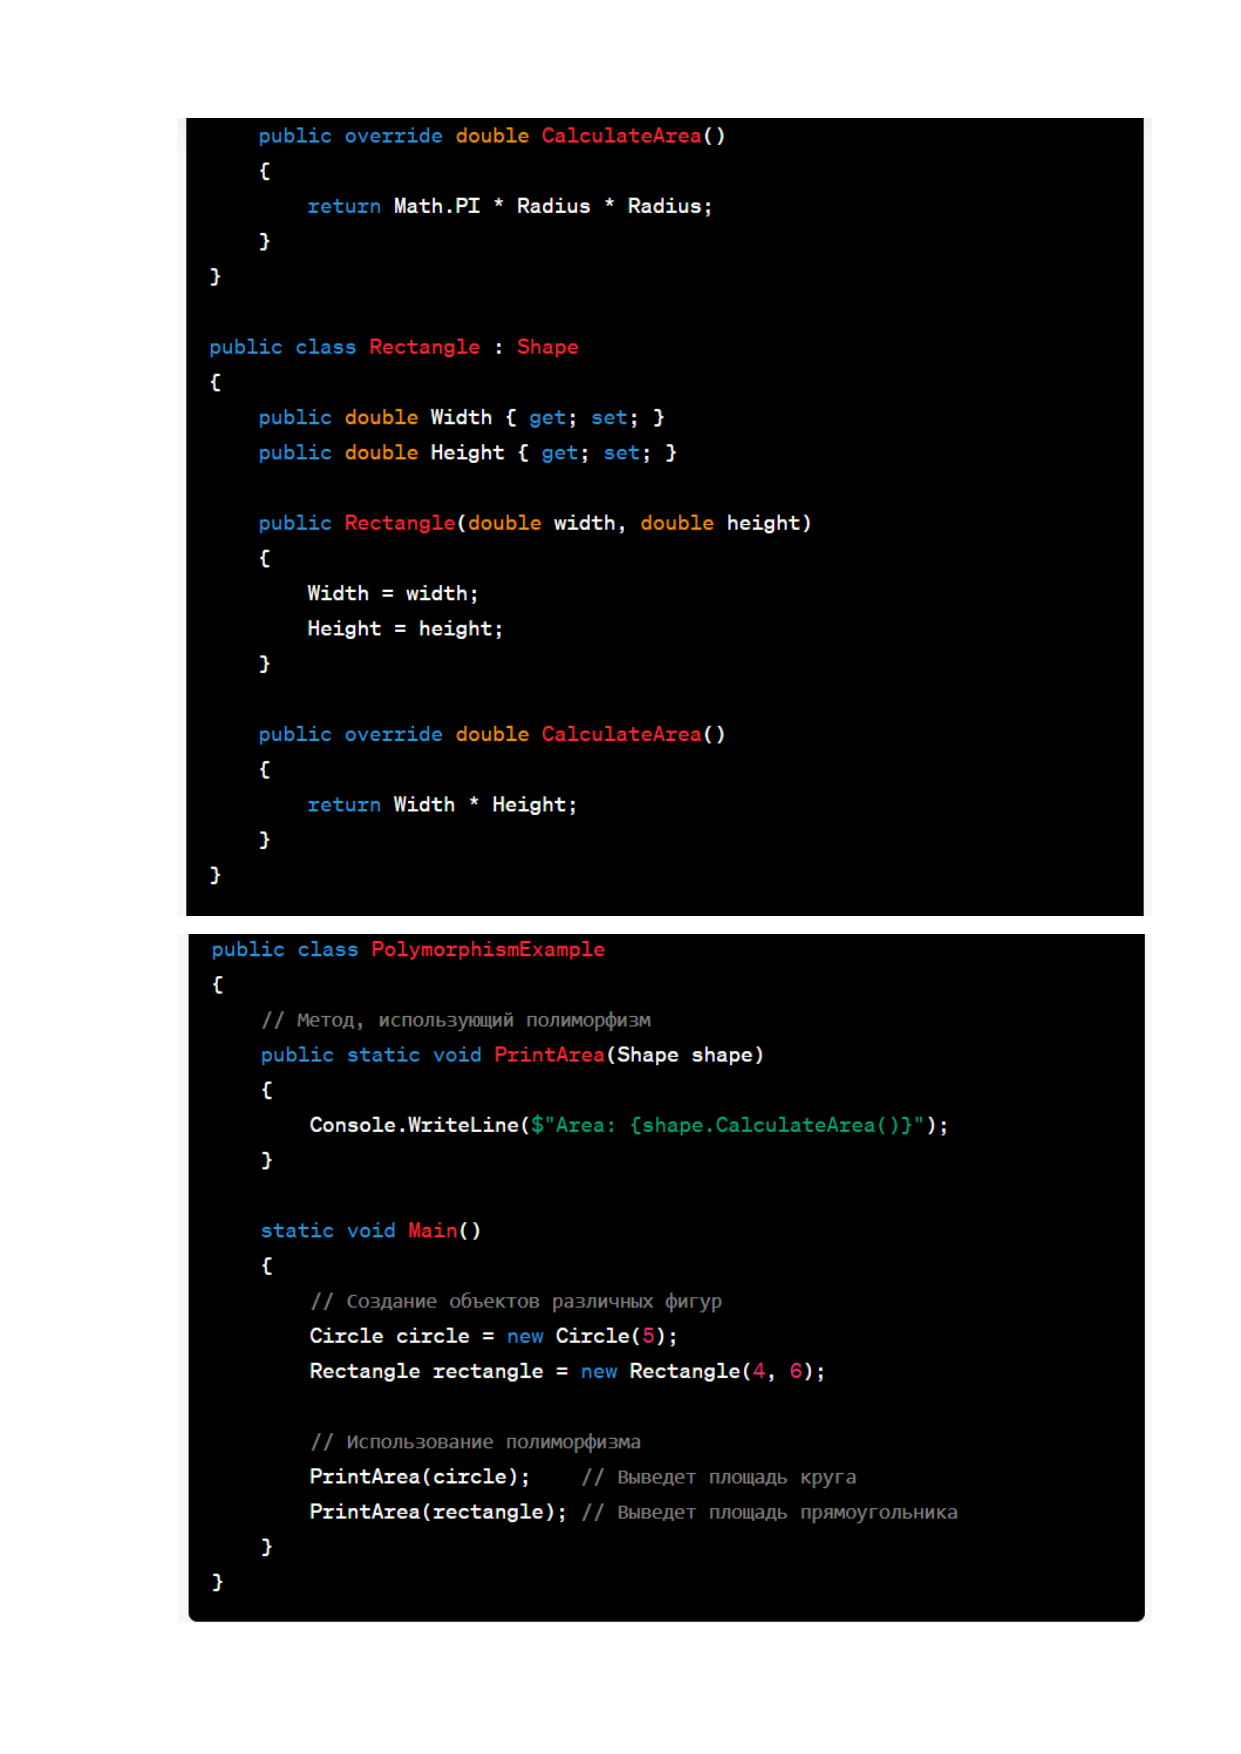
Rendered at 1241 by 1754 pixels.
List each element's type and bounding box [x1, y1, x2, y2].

picture [177, 934, 1152, 1623]
picture [177, 118, 1152, 916]
